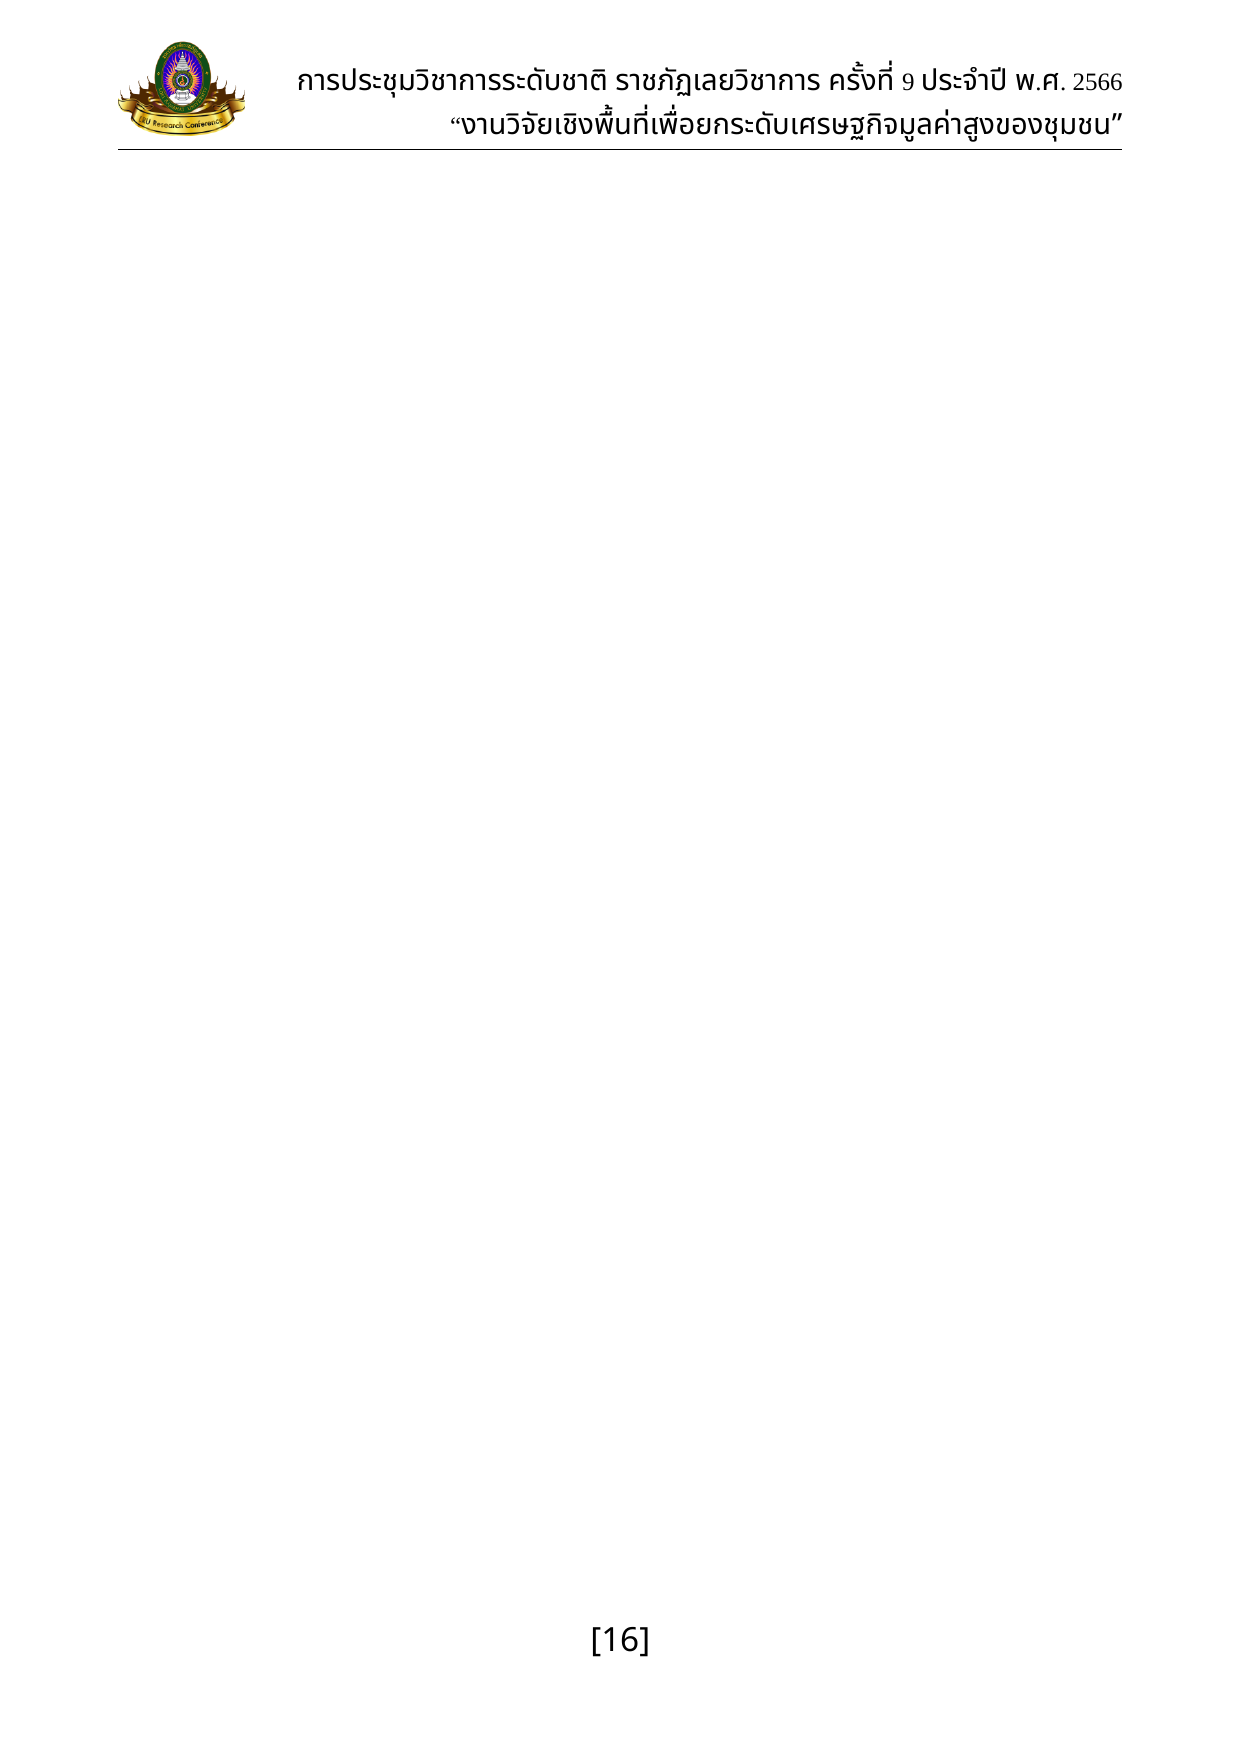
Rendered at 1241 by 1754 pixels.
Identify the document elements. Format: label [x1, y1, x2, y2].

picture [116, 40, 245, 134]
